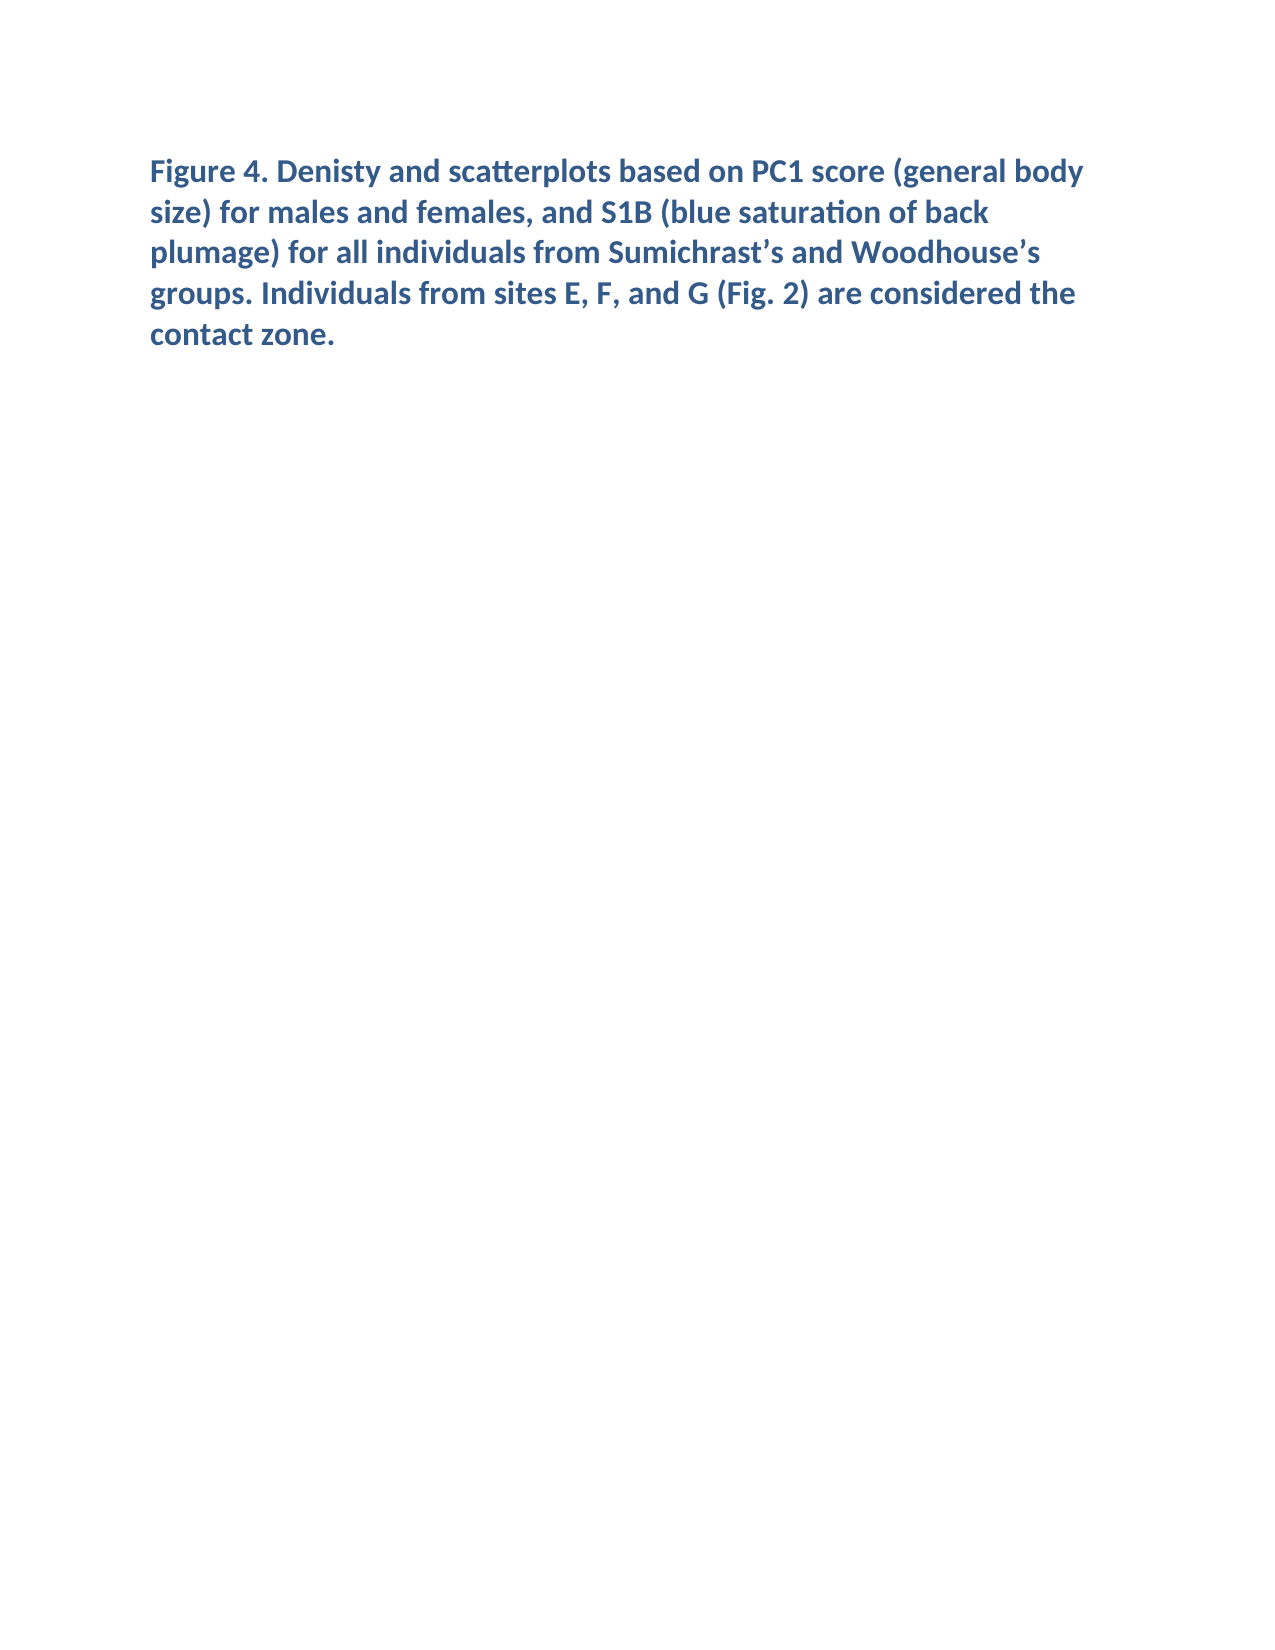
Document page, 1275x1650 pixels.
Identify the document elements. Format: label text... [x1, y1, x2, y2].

subtitle Figure 4. Denisty and scatterplots based on PC1 score (general body size) for males and females, and S1B (blue saturation of back plumage) for all individuals from Sumichrast’s and Woodhouse’s groups. Individuals from sites E, F, and G (Fig. 2) are considered the contact zone. [150, 150, 1125, 354]
